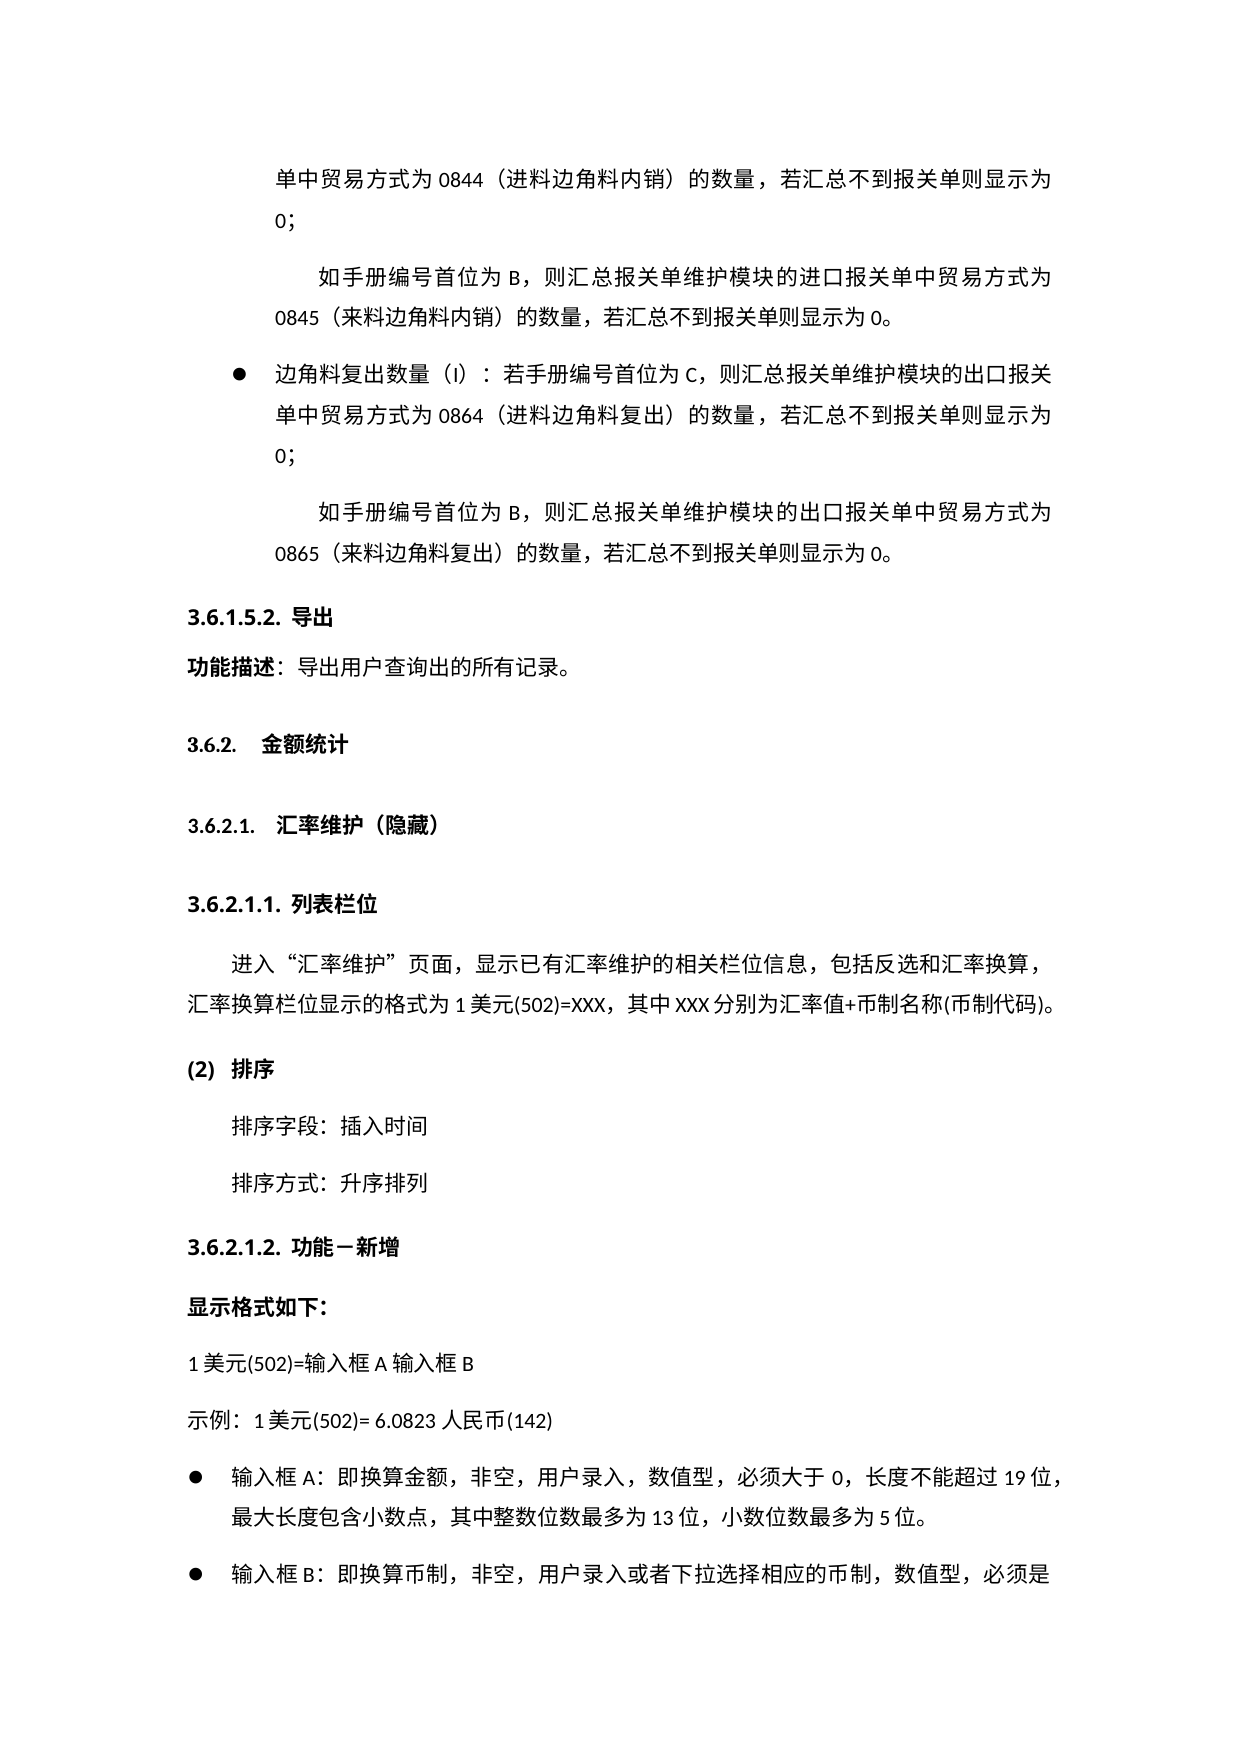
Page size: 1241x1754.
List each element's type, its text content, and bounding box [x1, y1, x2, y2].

text 进入“汇率维护”页面，显示已有汇率维护的相关栏位信息，包括反选和汇率换算，汇率换算栏位显示的格式为1美元(502)=XXX，其中XXX分别为汇率值+币制名称(币制代码)。 [187, 946, 1053, 1019]
subtitle 功能－新增 [187, 1231, 1053, 1263]
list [187, 1556, 1053, 1589]
text 如手册编号首位为B，则汇总报关单维护模块的进口报关单中贸易方式为0845（来料边角料内销）的数量，若汇总不到报关单则显示为0。 [275, 259, 1053, 332]
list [231, 162, 1053, 235]
text 1美元(502)=输入框A 输入框B [187, 1346, 1053, 1378]
text 示例：1美元(502)= 6.0823 人民币(142) [187, 1402, 1053, 1435]
text 排序字段：插入时间 [187, 1108, 1053, 1141]
list 输入框A：即换算金额，非空，用户录入，数值型，必须大于0，长度不能超过19位，最大长度包含小数点，其中整数位数最多为13位，小数位数最多为5位。 [187, 1459, 1053, 1532]
subtitle 列表栏位 [187, 888, 1053, 920]
list 边角料复出数量（I）：若手册编号首位为C，则汇总报关单维护模块的出口报关单中贸易方式为0864（进料边角料复出）的数量，若汇总不到报关单则显示为0； [231, 357, 1053, 470]
text 如手册编号首位为B，则汇总报关单维护模块的出口报关单中贸易方式为0865（来料边角料复出）的数量，若汇总不到报关单则显示为0。 [275, 494, 1053, 568]
text 功能描述：导出用户查询出的所有记录。 [187, 649, 1053, 682]
text 排序方式：升序排列 [187, 1165, 1053, 1198]
subtitle 导出 [187, 601, 1053, 633]
subtitle 金额统计 [187, 727, 1053, 759]
subtitle 汇率维护（隐藏） [187, 807, 1053, 840]
text 显示格式如下： [187, 1289, 1053, 1322]
subtitle 排序 [187, 1052, 1053, 1085]
